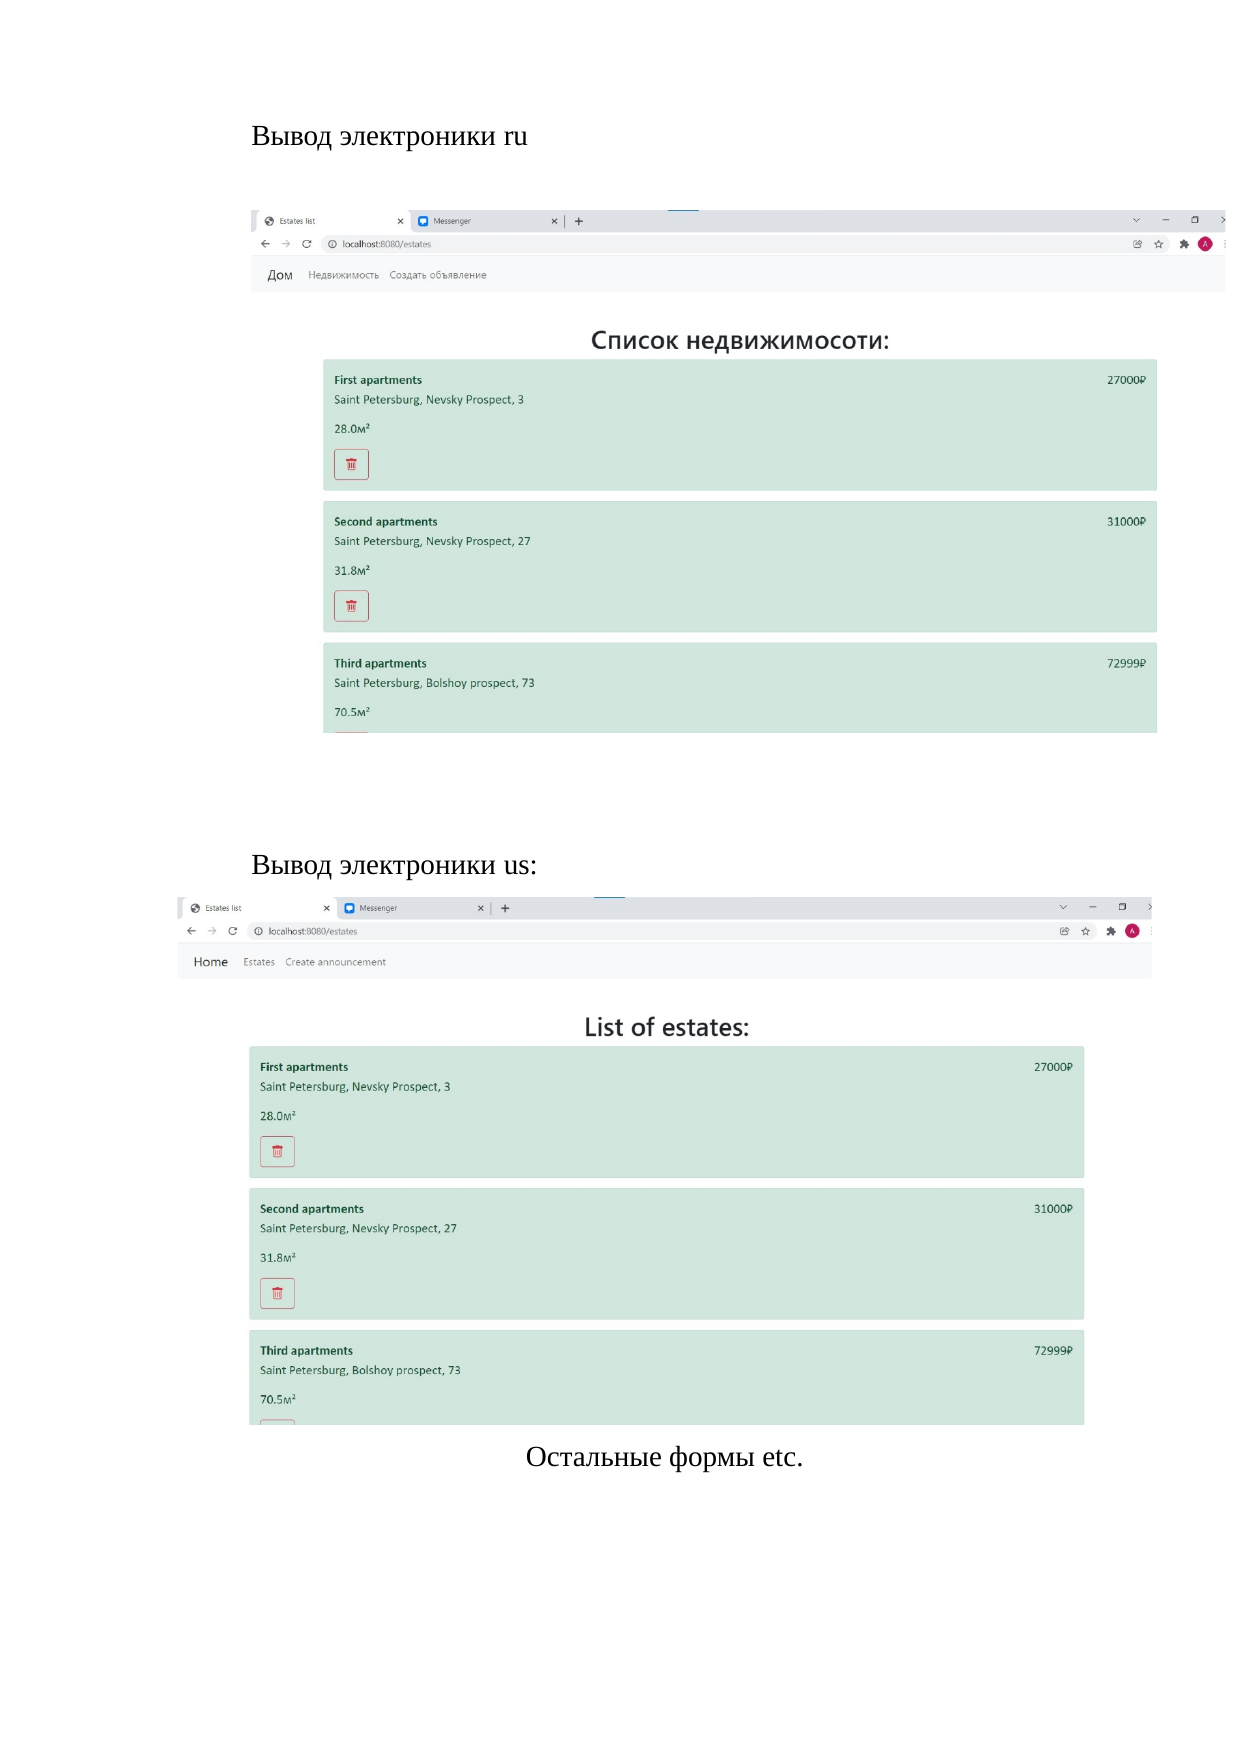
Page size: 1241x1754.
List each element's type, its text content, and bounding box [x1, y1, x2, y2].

picture [251, 210, 1226, 733]
text Вывод электроники us: [177, 847, 1152, 881]
text Вывод электроники ru [177, 118, 1152, 152]
picture [177, 897, 1152, 1425]
text Остальные формы etc. [177, 1439, 1152, 1472]
